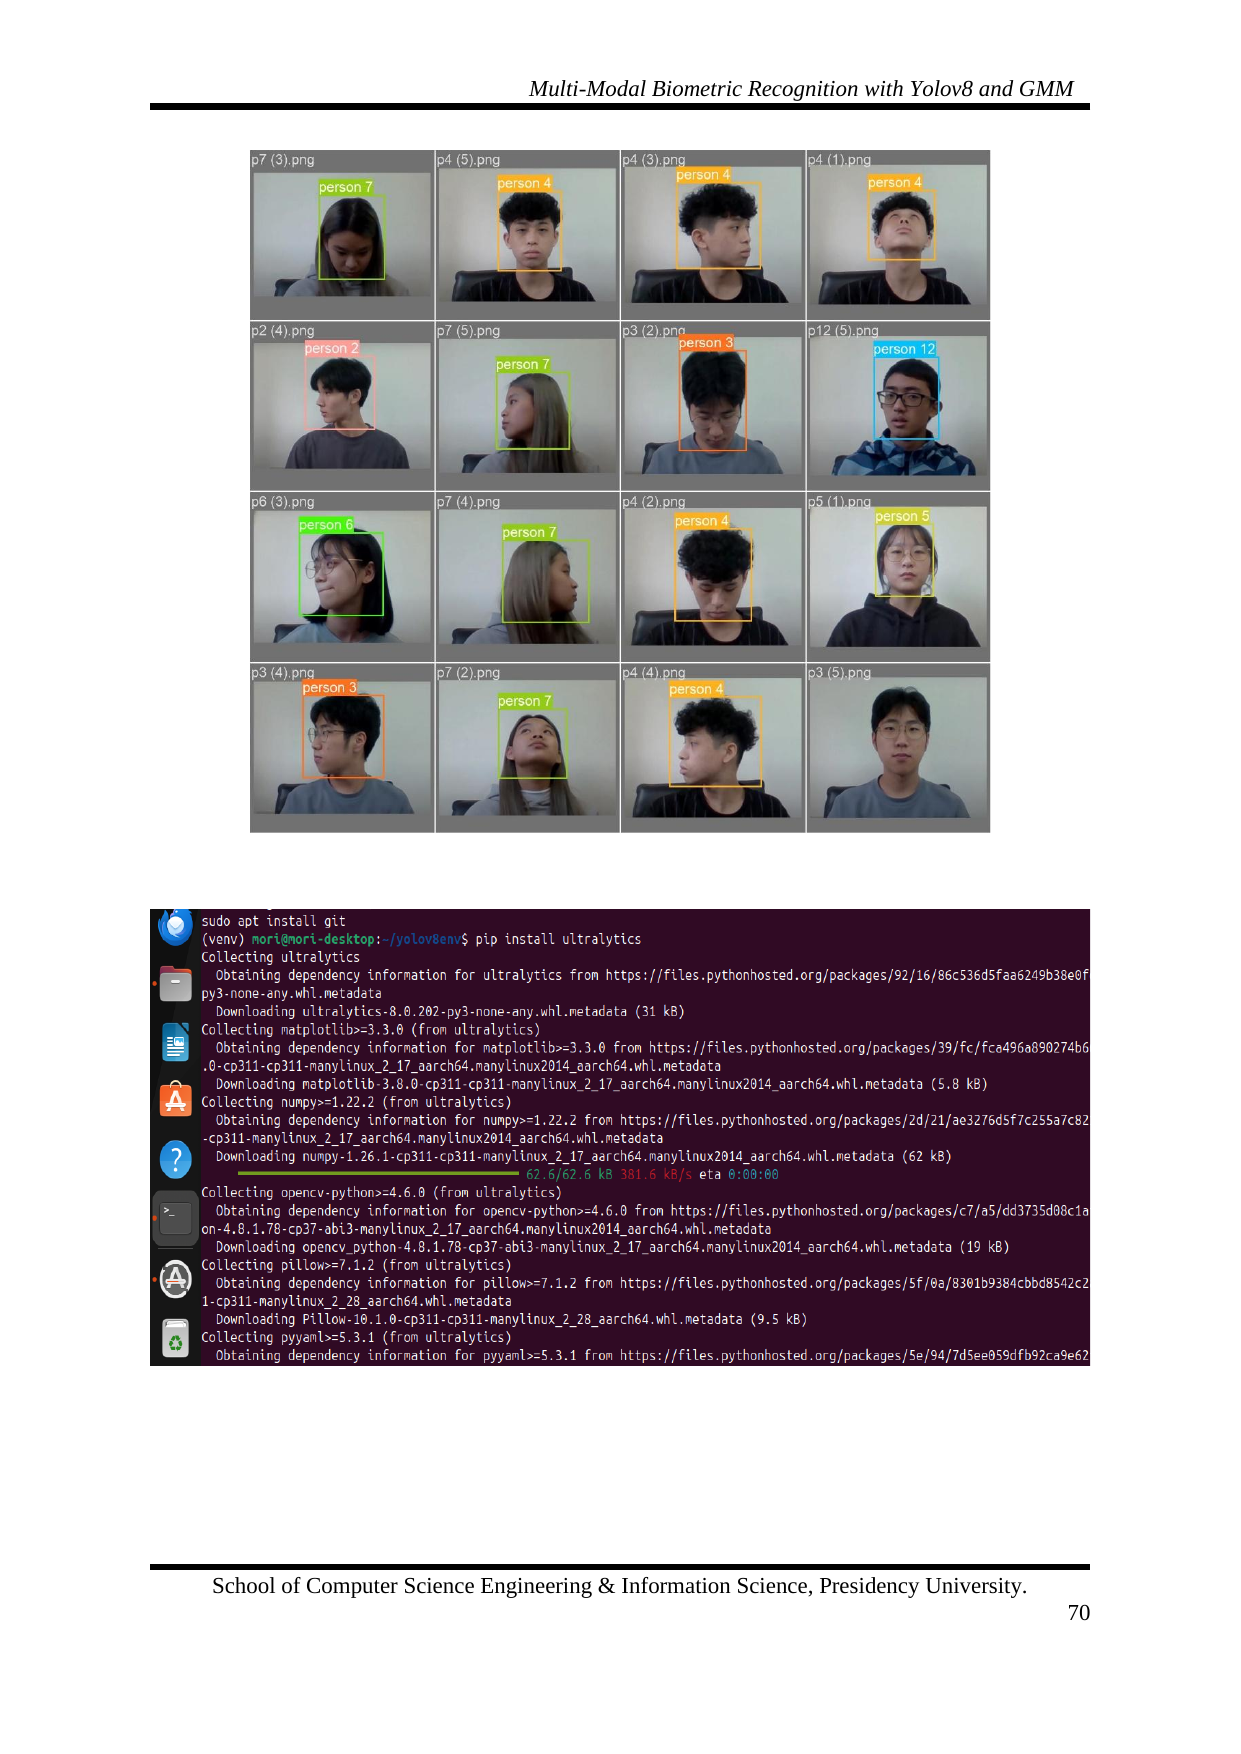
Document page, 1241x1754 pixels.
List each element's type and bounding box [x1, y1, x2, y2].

picture [150, 909, 1091, 1366]
picture [249, 150, 991, 833]
